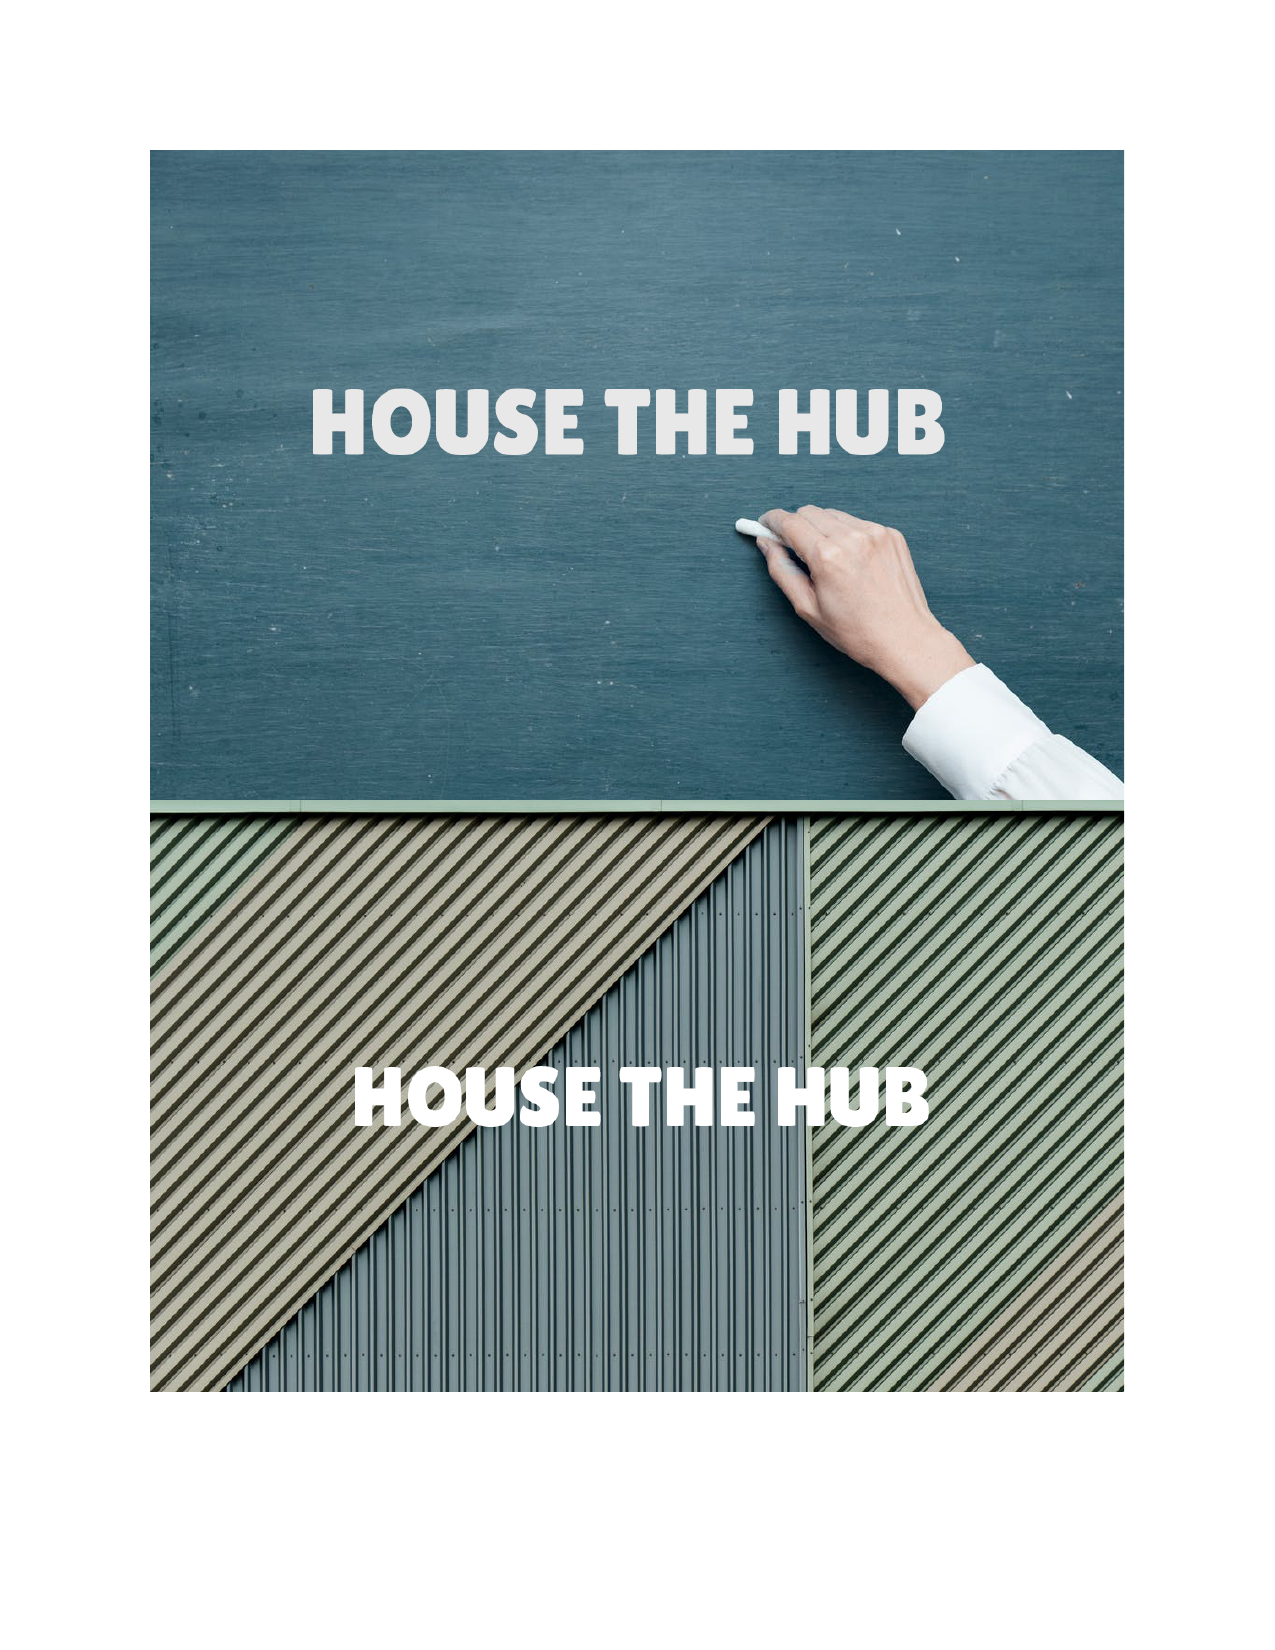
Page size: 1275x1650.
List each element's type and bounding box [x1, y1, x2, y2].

picture [150, 150, 1125, 1392]
